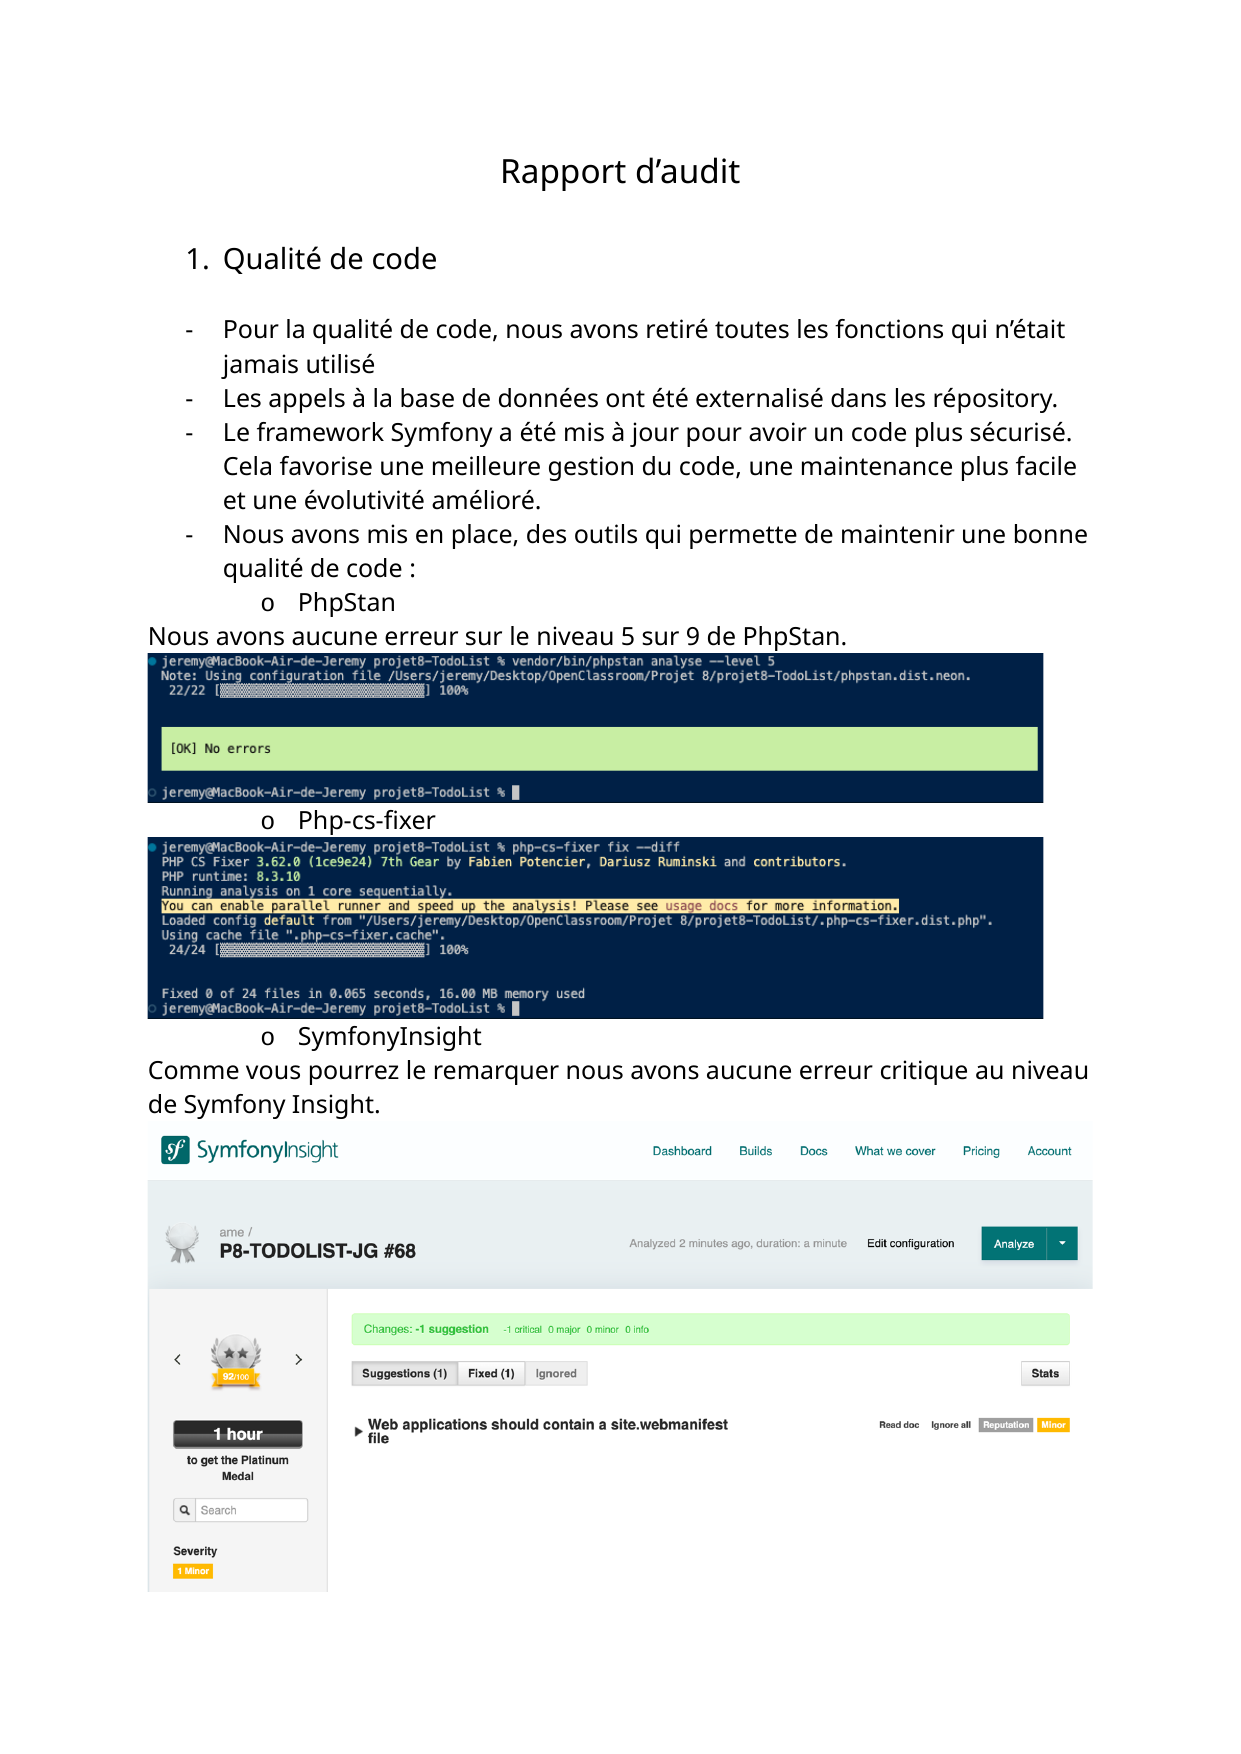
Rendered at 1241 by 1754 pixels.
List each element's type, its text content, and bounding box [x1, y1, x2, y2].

list PhpStan [260, 585, 1093, 619]
text Rapport d’audit [148, 148, 1093, 193]
list SymfonyInsight [260, 1018, 1093, 1053]
picture [147, 653, 1044, 803]
picture [147, 837, 1044, 1019]
list Nous avons mis en place, des outils qui permette de maintenir une bonne qualité de code : [185, 517, 1093, 585]
list Pour la qualité de code, nous avons retiré toutes les fonctions qui n’était jamais utilisé [185, 312, 1093, 380]
list Qualité de code [185, 238, 1093, 278]
list Les appels à la base de données ont été externalisé dans les répository. [185, 380, 1093, 414]
list Php-cs-fixer [260, 803, 1093, 837]
list Le framework Symfony a été mis à jour pour avoir un code plus sécurisé. Cela favorise une meilleure gestion du code, une maintenance plus facile et une évolutivité amélioré. [185, 414, 1093, 517]
text Comme vous pourrez le remarquer nous avons aucune erreur critique au niveau de Symfony Insight. [148, 1053, 1093, 1121]
text Nous avons aucune erreur sur le niveau 5 sur 9 de PhpStan. [148, 619, 1093, 653]
picture [147, 1121, 1093, 1592]
